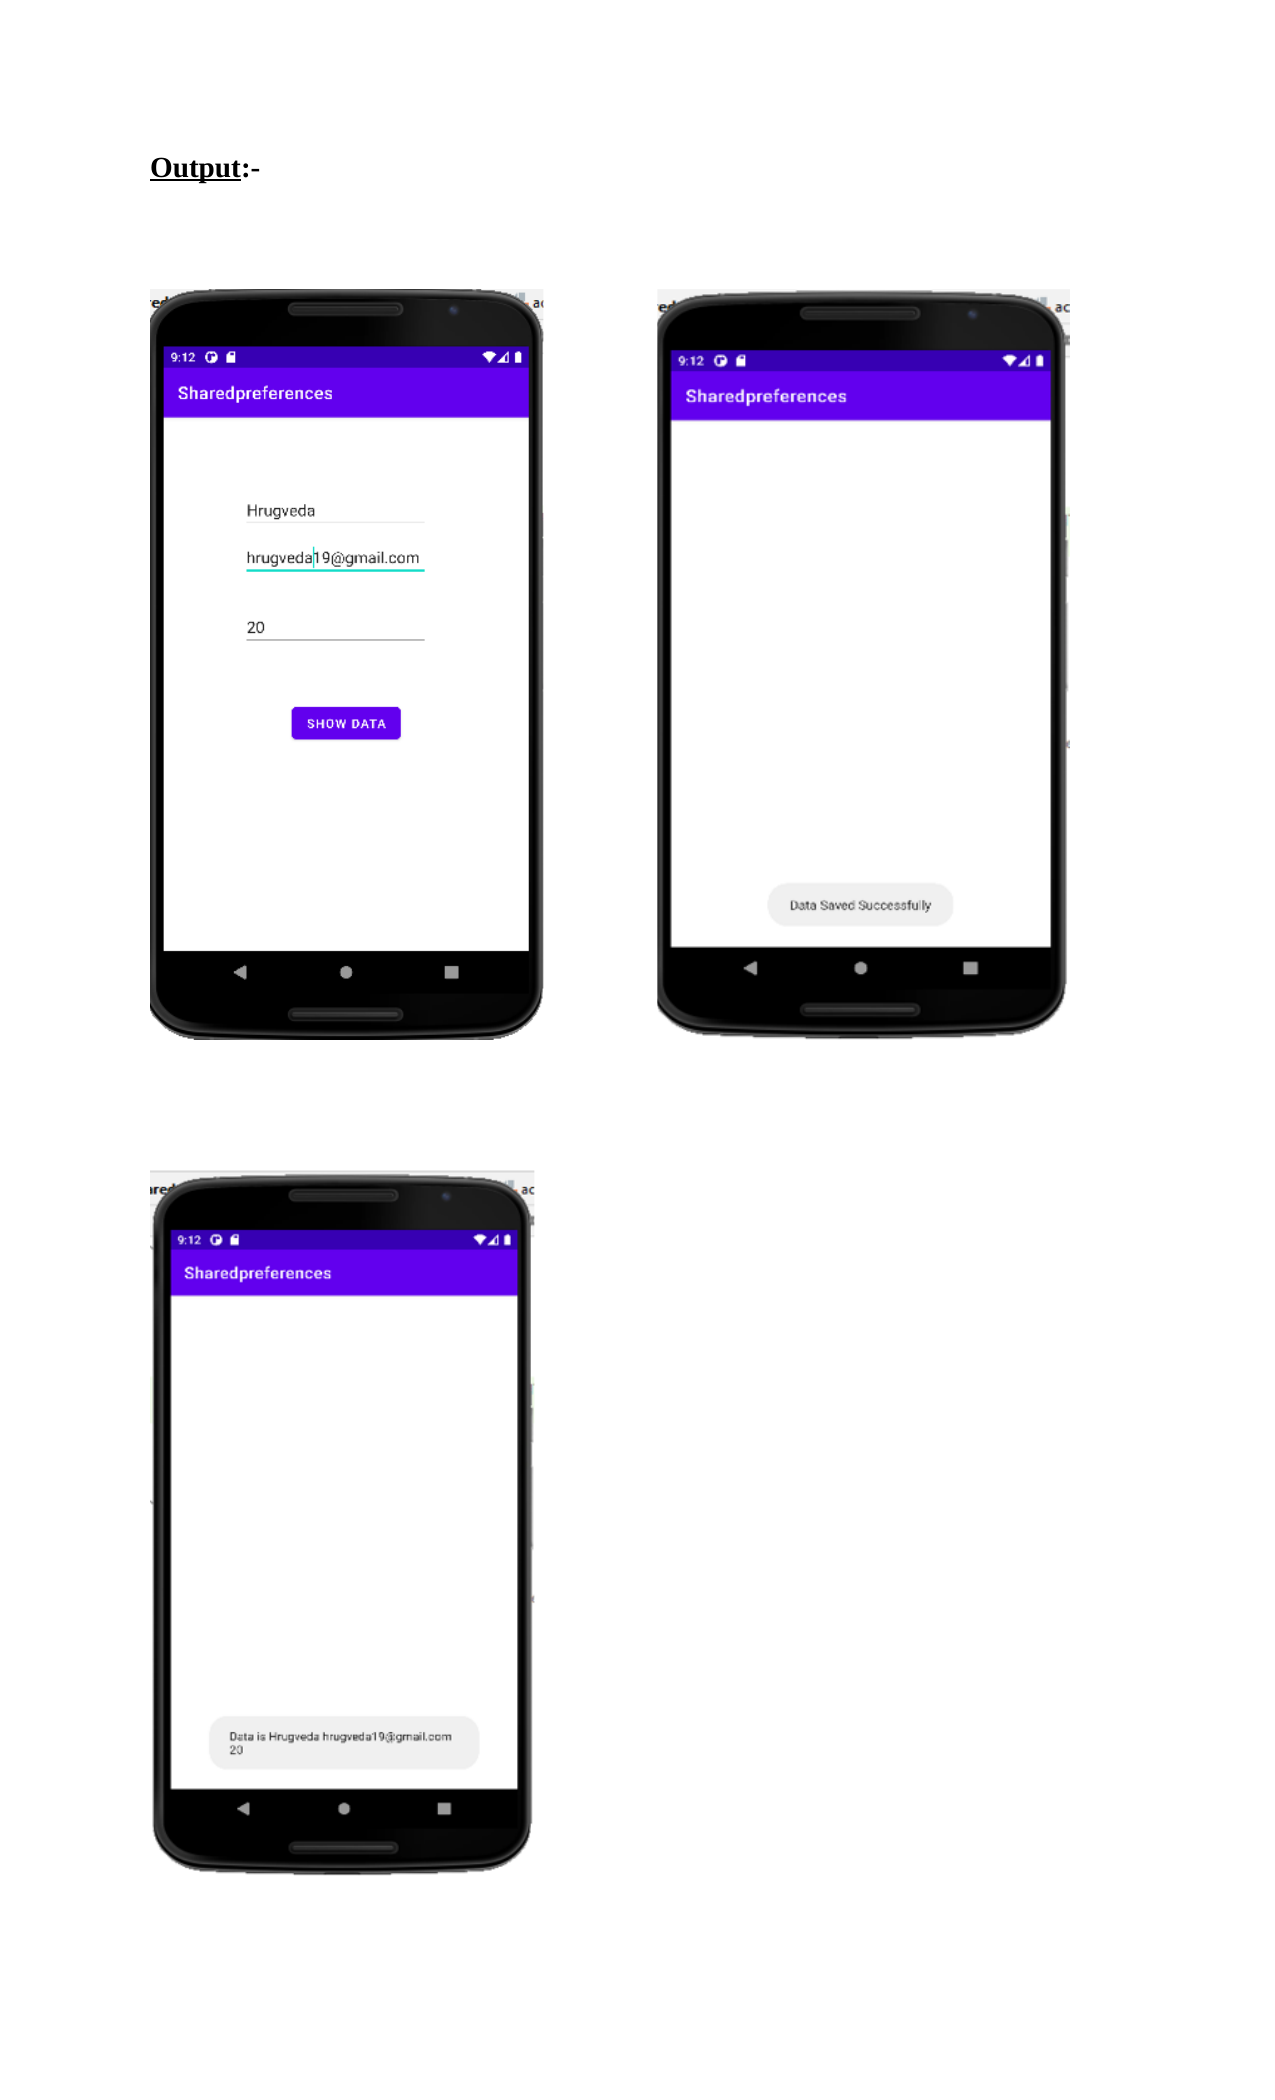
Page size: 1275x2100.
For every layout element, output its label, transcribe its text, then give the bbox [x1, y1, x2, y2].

picture [657, 289, 1070, 1040]
picture [150, 1170, 535, 1876]
text Output:- [150, 150, 1125, 183]
picture [150, 289, 544, 1040]
